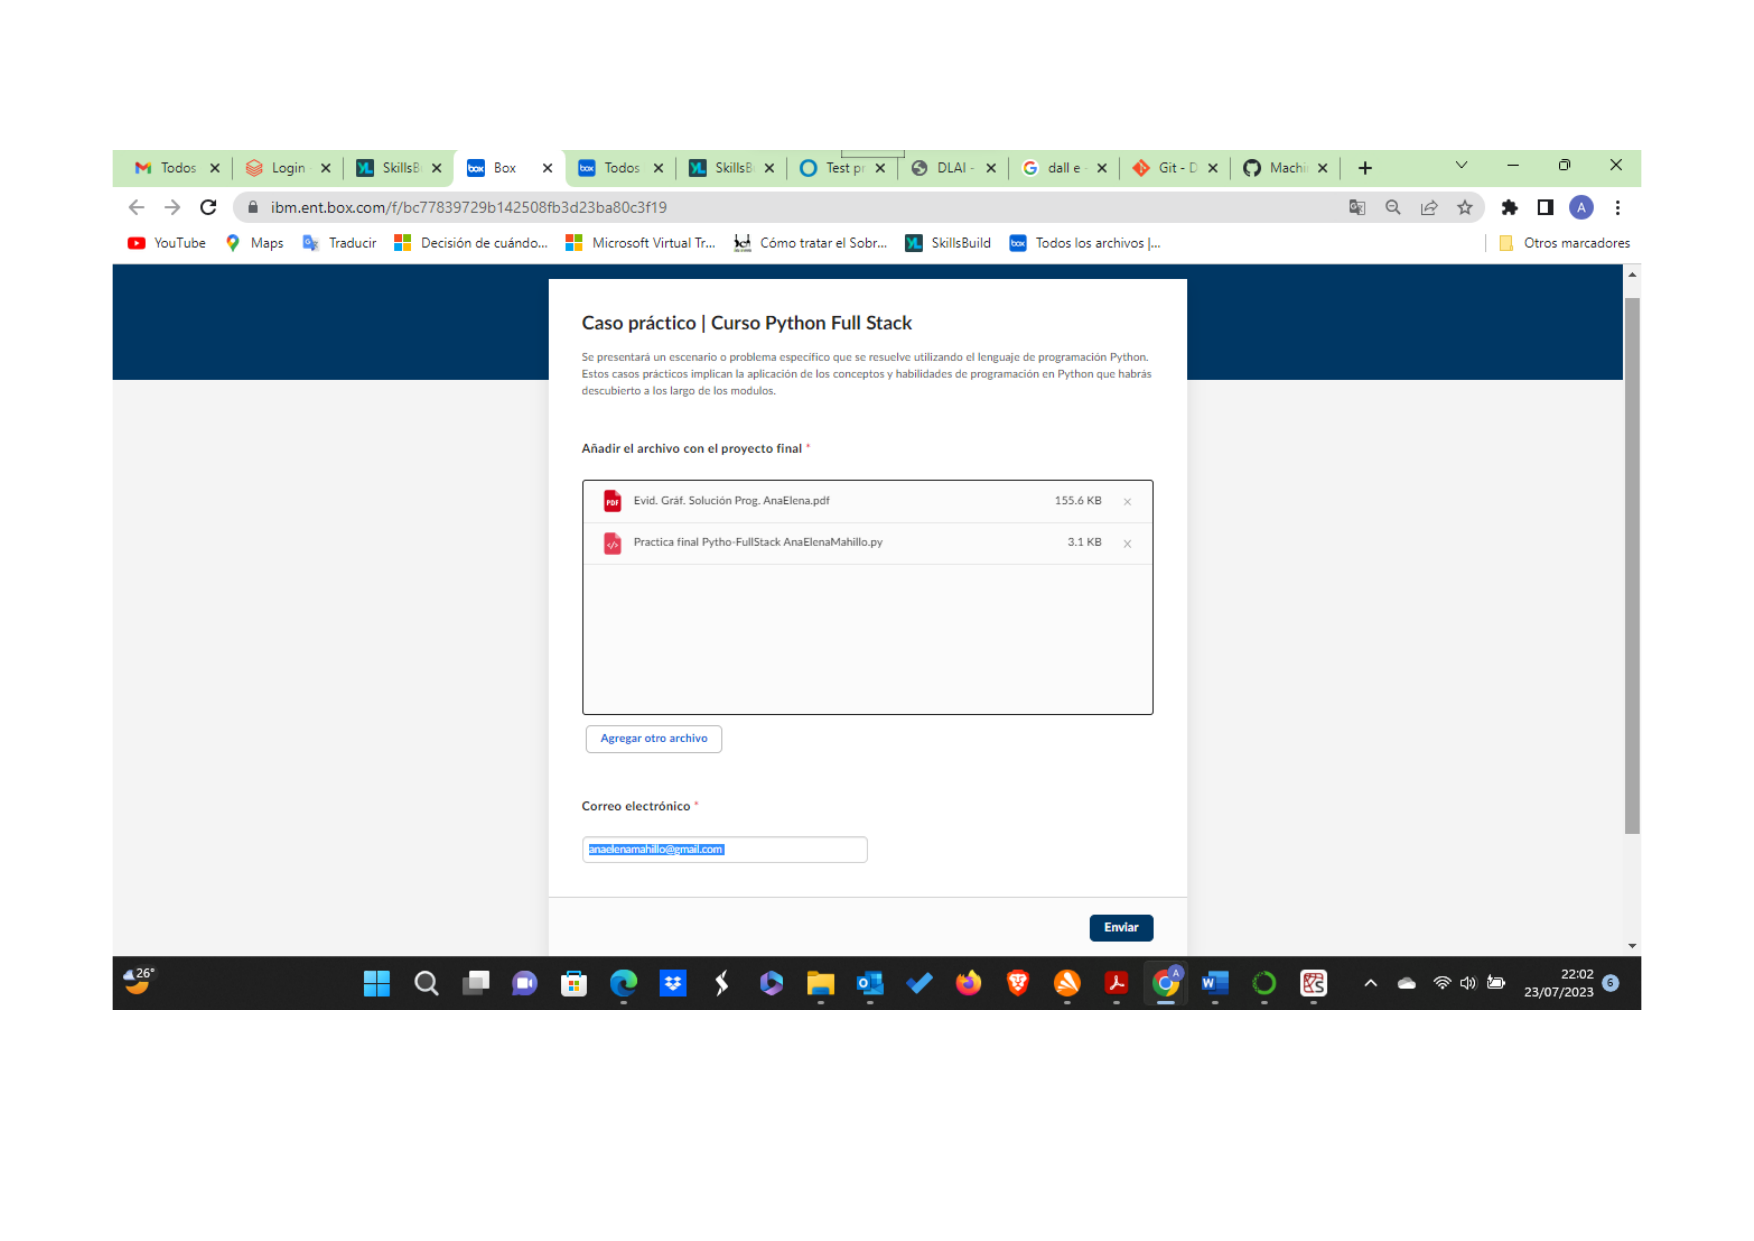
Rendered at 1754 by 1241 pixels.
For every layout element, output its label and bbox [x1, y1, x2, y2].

picture [112, 150, 1642, 1010]
